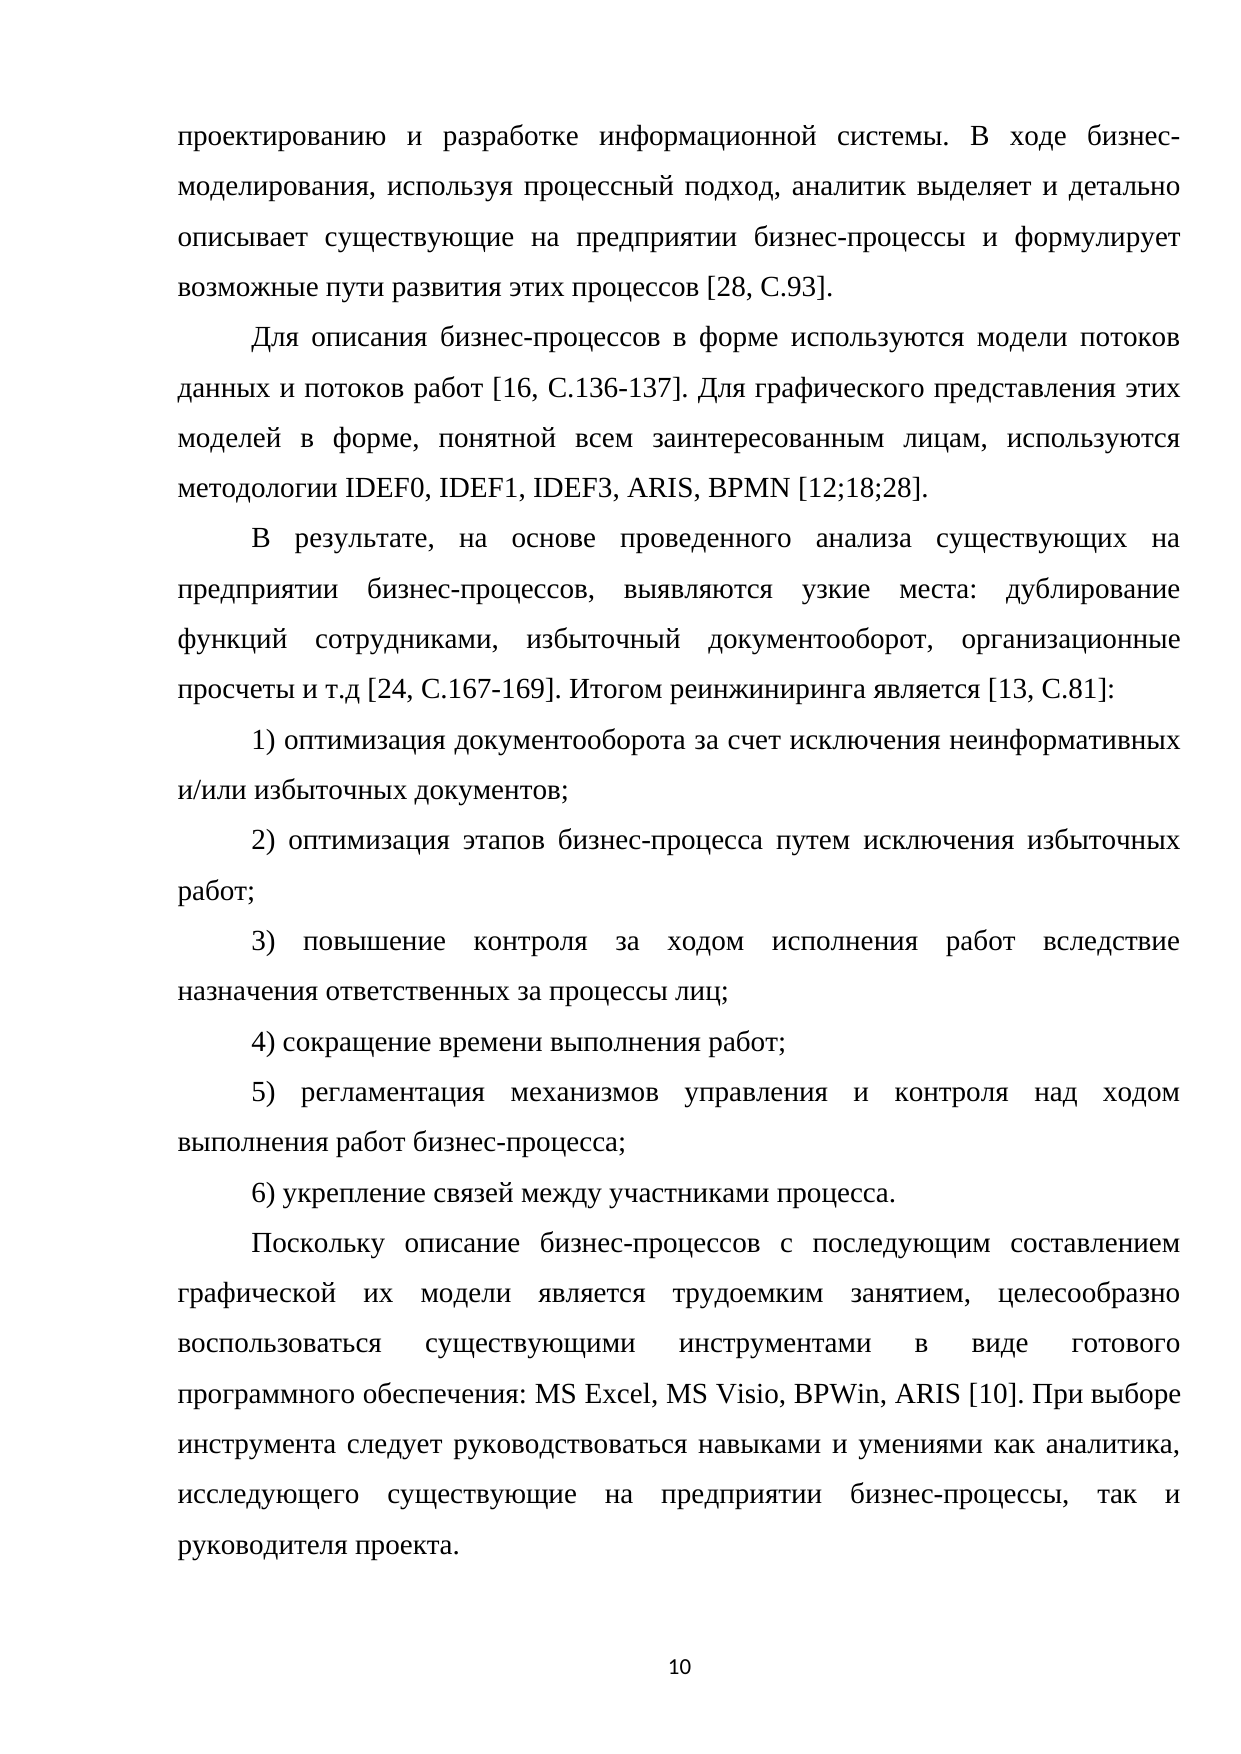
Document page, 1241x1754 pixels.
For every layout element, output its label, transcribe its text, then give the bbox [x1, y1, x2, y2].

text Для описания бизнес-процессов в форме используются модели потоков данных и потоков работ [16, C.136-137]. Для графического представления этих моделей в форме, понятной всем заинтересованным лицам, используются методологии IDEF0, IDEF1, IDEF3, ARIS, BPMN [12;18;28]. [177, 319, 1181, 504]
text Поскольку описание бизнес-процессов с последующим составлением графической их модели является трудоемким занятием, целесообразно воспользоваться существующими инструментами в виде готового программного обеспечения: MS Excel, MS Visio, BPWin, ARIS [10]. При выборе инструмента следует руководствоваться навыками и умениями как аналитика, исследующего существующие на предприятии бизнес-процессы, так и руководителя проекта. [177, 1225, 1181, 1560]
text 5) регламентация механизмов управления и контроля над ходом выполнения работ бизнес-процесса; [177, 1074, 1181, 1158]
text 1) оптимизация документооборота за счет исключения неинформативных и/или избыточных документов; [177, 722, 1181, 806]
text В результате, на основе проведенного анализа существующих на предприятии бизнес-процессов, выявляются узкие места: дублирование функций сотрудниками, избыточный документооборот, организационные просчеты и т.д [24, С.167-169]. Итогом реинжиниринга является [13, C.81]: [177, 521, 1181, 705]
text 6) укрепление связей между участниками процесса. [177, 1175, 1181, 1208]
text 3) повышение контроля за ходом исполнения работ вследствие назначения ответственных за процессы лиц; [177, 923, 1181, 1007]
text 2) оптимизация этапов бизнес-процесса путем исключения избыточных работ; [177, 822, 1181, 906]
text 4) сокращение времени выполнения работ; [177, 1024, 1181, 1057]
